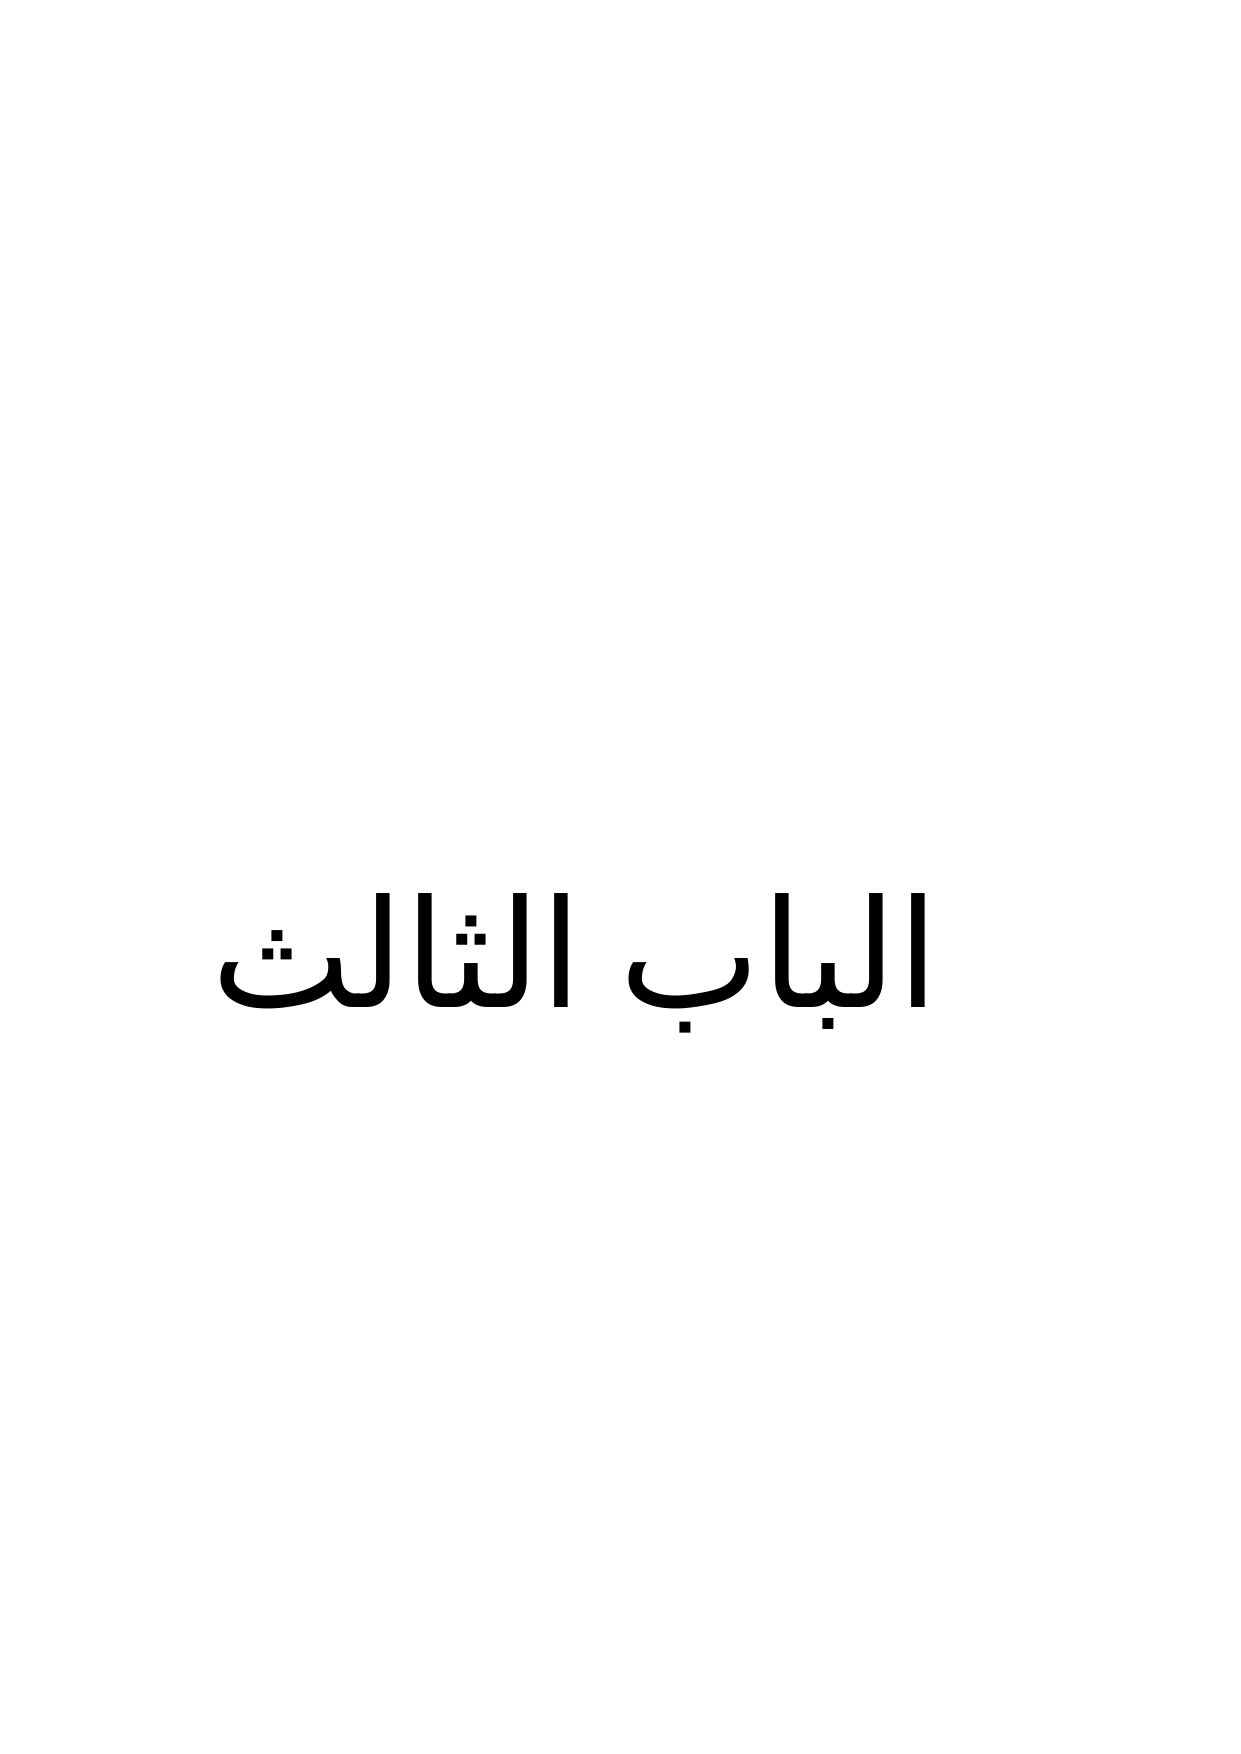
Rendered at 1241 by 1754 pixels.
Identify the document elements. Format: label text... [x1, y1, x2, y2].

text الباب الثالث [120, 867, 1030, 1040]
